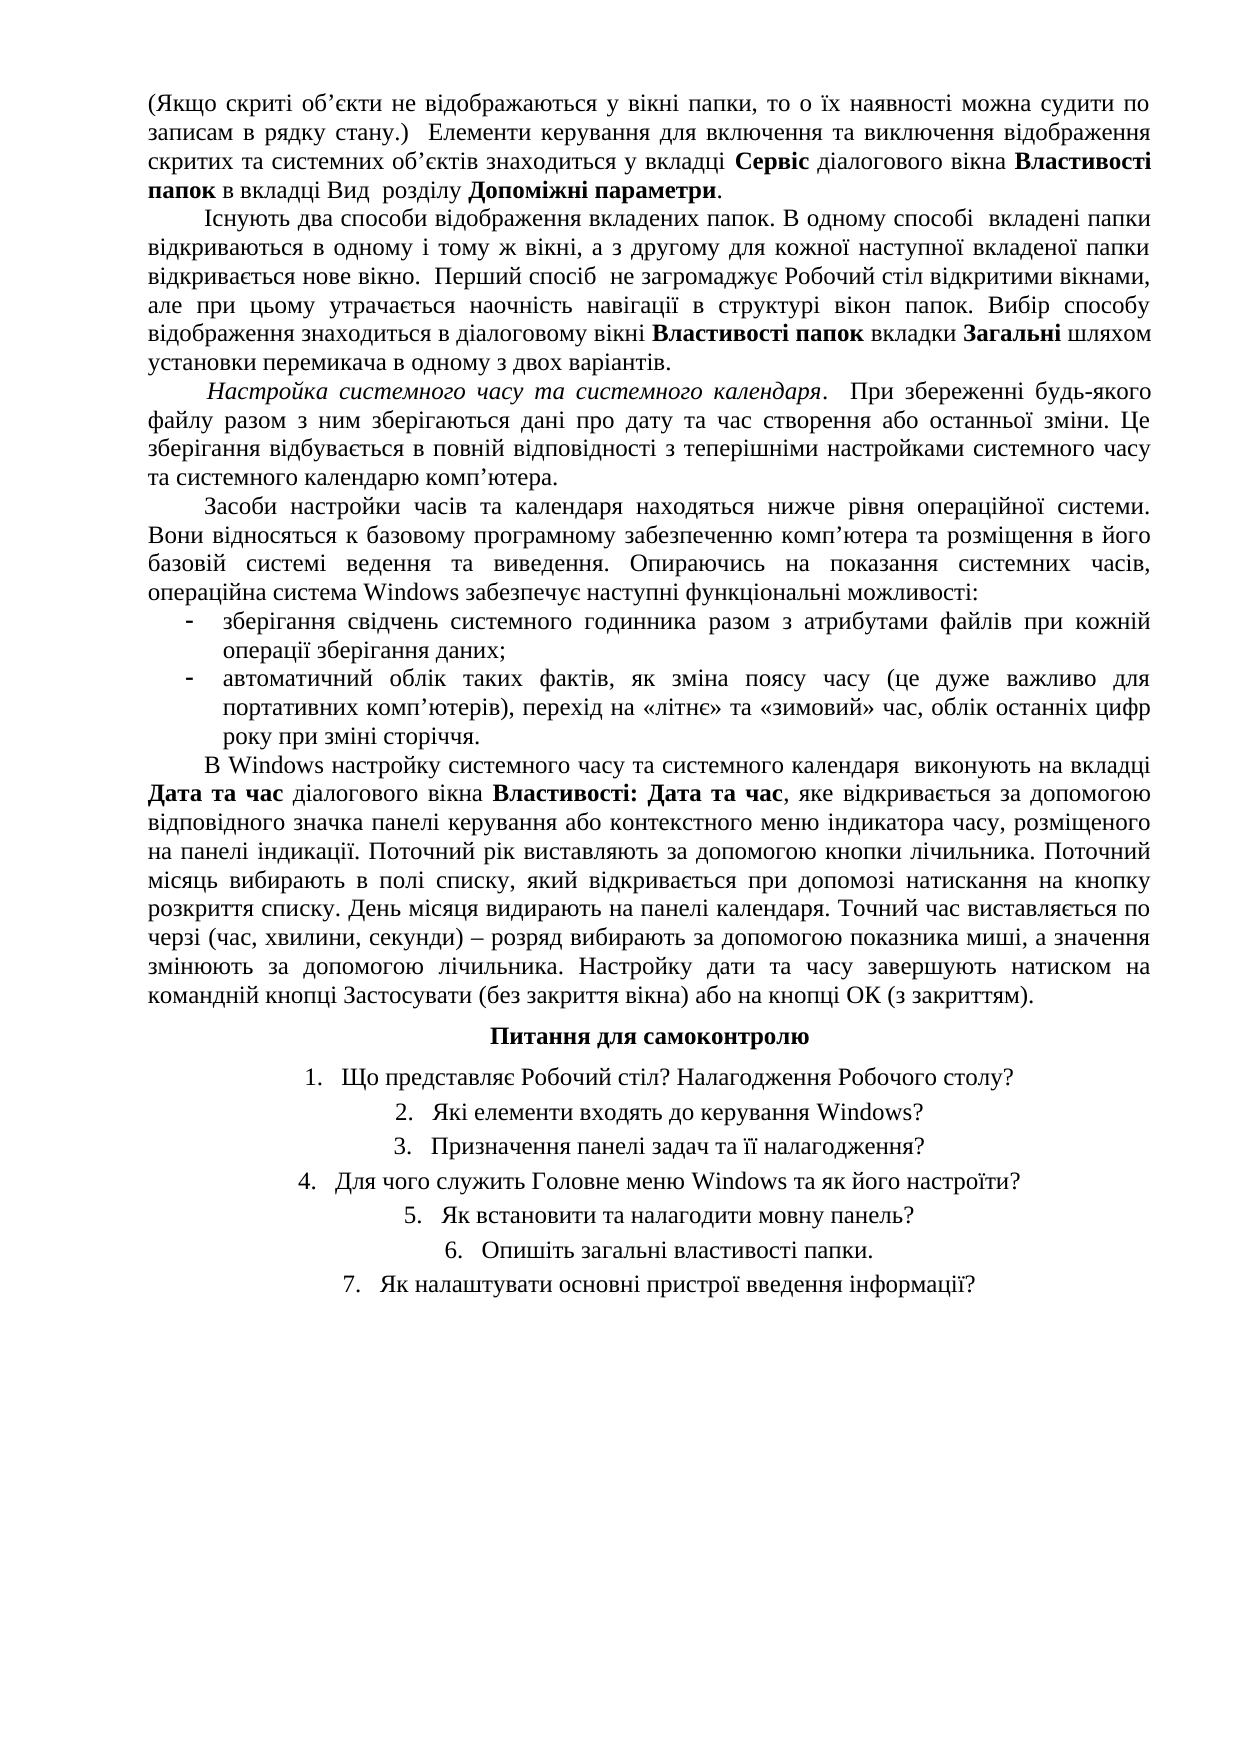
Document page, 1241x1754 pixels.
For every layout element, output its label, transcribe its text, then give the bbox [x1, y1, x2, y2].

text Настройка системного часу та системного календаря. При збереженні будь-якого файлу разом з ним зберігаються дані про дату та час створення або останньої зміни. Це зберігання відбувається в повній відповідності з теперішніми настройками системного часу та системного календарю комп’ютера. [148, 376, 1152, 491]
list автоматичний облік таких фактів, як зміна поясу часу (це дуже важливо для портативних комп’ютерів), перехід на «літнє» та «зимовий» час, облік останніх цифр року при зміні сторіччя. [185, 663, 1152, 750]
text В Windows настройку системного часу та системного календаря виконують на вкладці Дата та час діалогового вікна Властивості: Дата та час, яке відкривається за допомогою відповідного значка панелі керування або контекстного меню індикатора часу, розміщеного на панелі індикації. Поточний рік виставляють за допомогою кнопки лічильника. Поточний місяць вибирають в полі списку, який відкривається при допомозі натискання на кнопку розкриття списку. День місяця видирають на панелі календаря. Точний час виставляється по черзі (час, хвилини, секунди) – розряд вибирають за допомогою показника миші, а значення змінюють за допомогою лічильника. Настройку дати та часу завершують натиском на командній кнопці Застосувати (без закриття вікна) або на кнопці ОК (з закриттям). [148, 750, 1152, 1008]
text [148, 88, 1152, 203]
list Як встановити та налагодити мовну панель? [166, 1200, 1152, 1229]
list Призначення панелі задач та її налагодження? [166, 1131, 1152, 1160]
text Існують два способи відображення вкладених папок. В одному способі вкладені папки відкриваються в одному і тому ж вікні, а з другому для кожної наступної вкладеної папки відкривається нове вікно. Перший спосіб не загромаджує Робочий стіл відкритими вікнами, але при цьому утрачається наочність навігації в структурі вікон папок. Вибір способу відображення знаходиться в діалоговому вікні Властивості папок вкладки Загальні шляхом установки перемикача в одному з двох варіантів. [148, 203, 1152, 376]
list Для чого служить Головне меню Windows та як його настроїти? [166, 1166, 1152, 1194]
list Як налаштувати основні пристрої введення інформації? [166, 1269, 1152, 1298]
text Засоби настройки часів та календаря находяться нижче рівня операційної системи. Вони відносяться к базовому програмному забезпеченню комп’ютера та розміщення в його базовій системі ведення та виведення. Опираючись на показання системних часів, операційна система Windows забезпечує наступні функціональні можливості: [148, 491, 1152, 606]
list Що представляє Робочий стіл? Налагодження Робочого столу? [166, 1062, 1152, 1091]
list зберігання свідчень системного годинника разом з атрибутами файлів при кожній операції зберігання даних; [185, 606, 1152, 663]
text Питання для самоконтролю [148, 1021, 1152, 1050]
list Які елементи входять до керування Windows? [166, 1097, 1152, 1126]
list Опишіть загальні властивості папки. [166, 1235, 1152, 1263]
